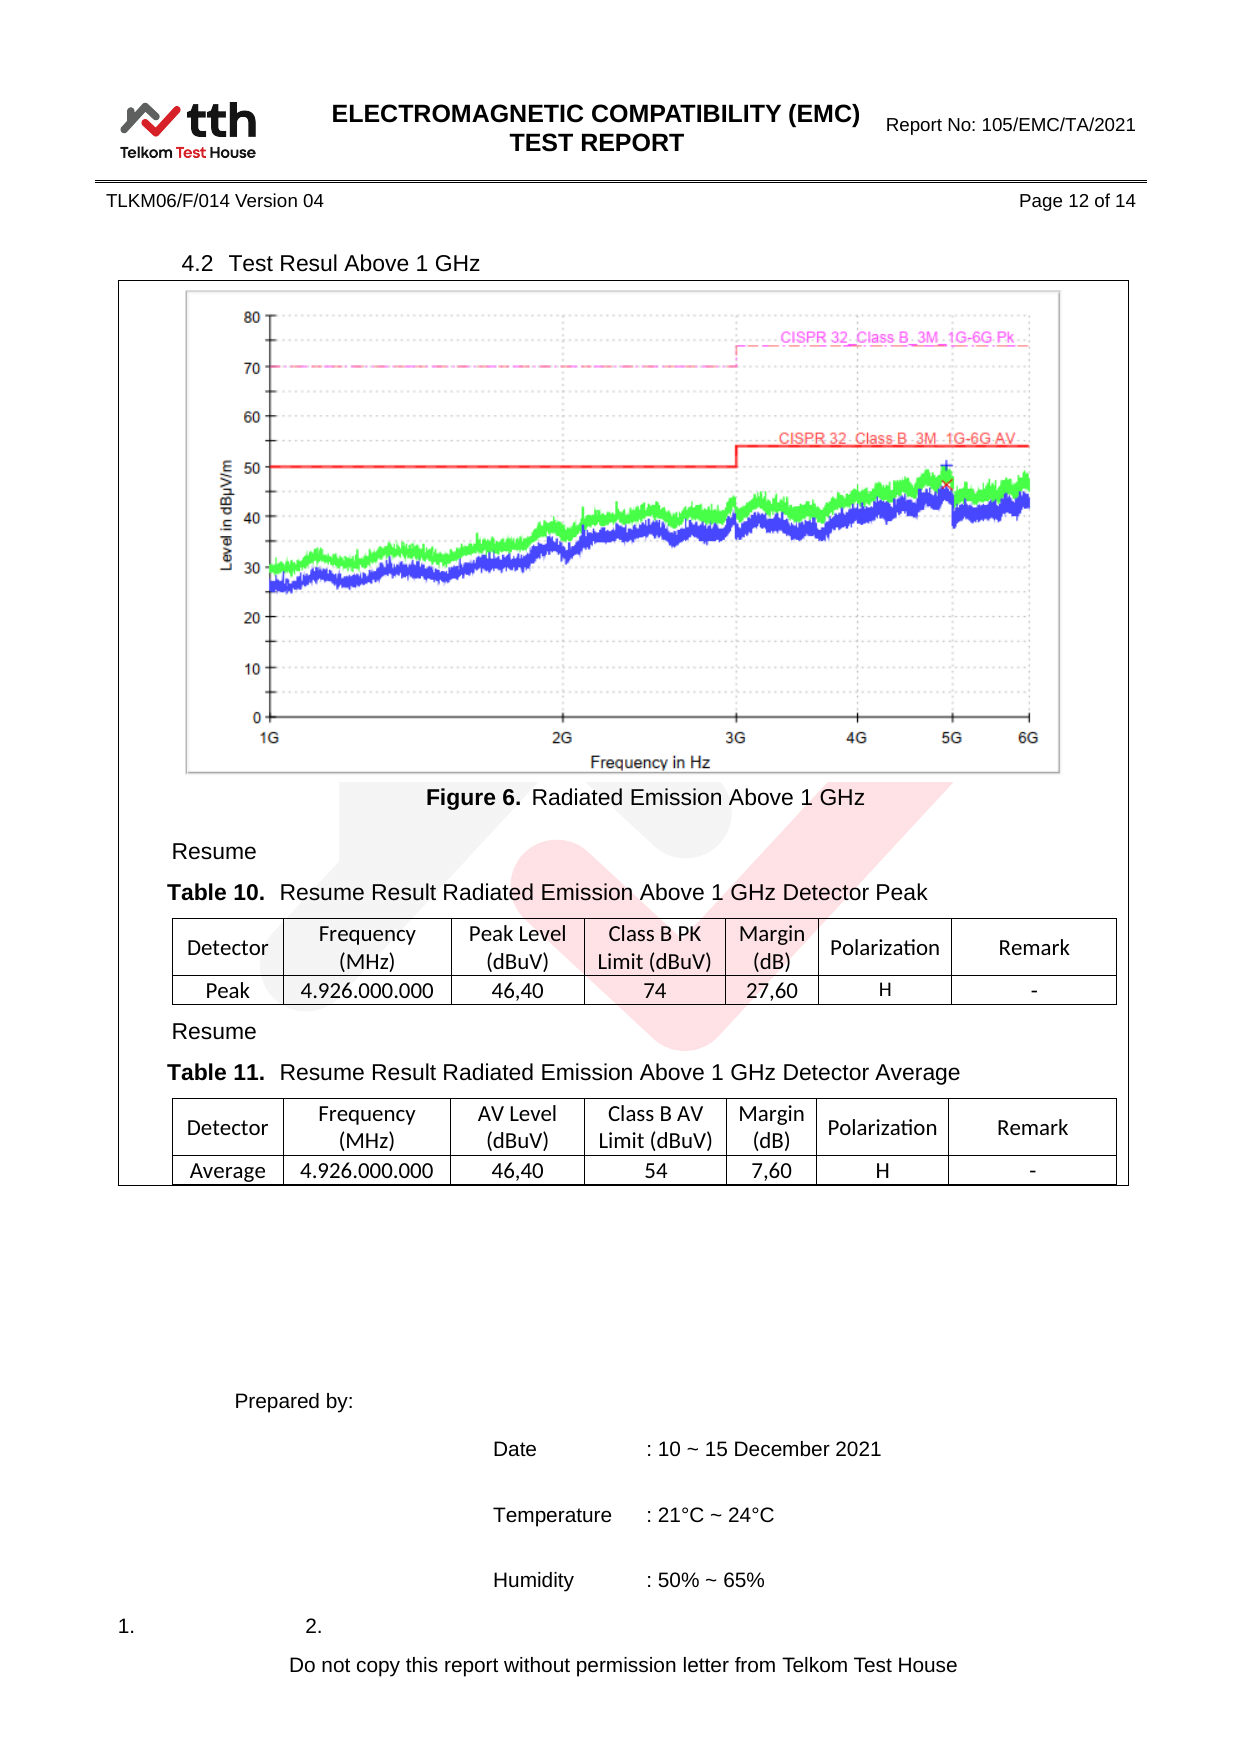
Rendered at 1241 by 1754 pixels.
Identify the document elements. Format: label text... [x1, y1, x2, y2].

table_header Radiated Emission Above 1 GHz Resume Resume Result Radiated Emission Above 1 GHz Detector Peak Resume Resume Result Radiated Emission Above 1 GHz Detector Average [119, 281, 1128, 1185]
list Test Resul Above 1 GHz [181, 250, 1134, 276]
picture [182, 288, 1064, 782]
picture [102, 75, 280, 181]
